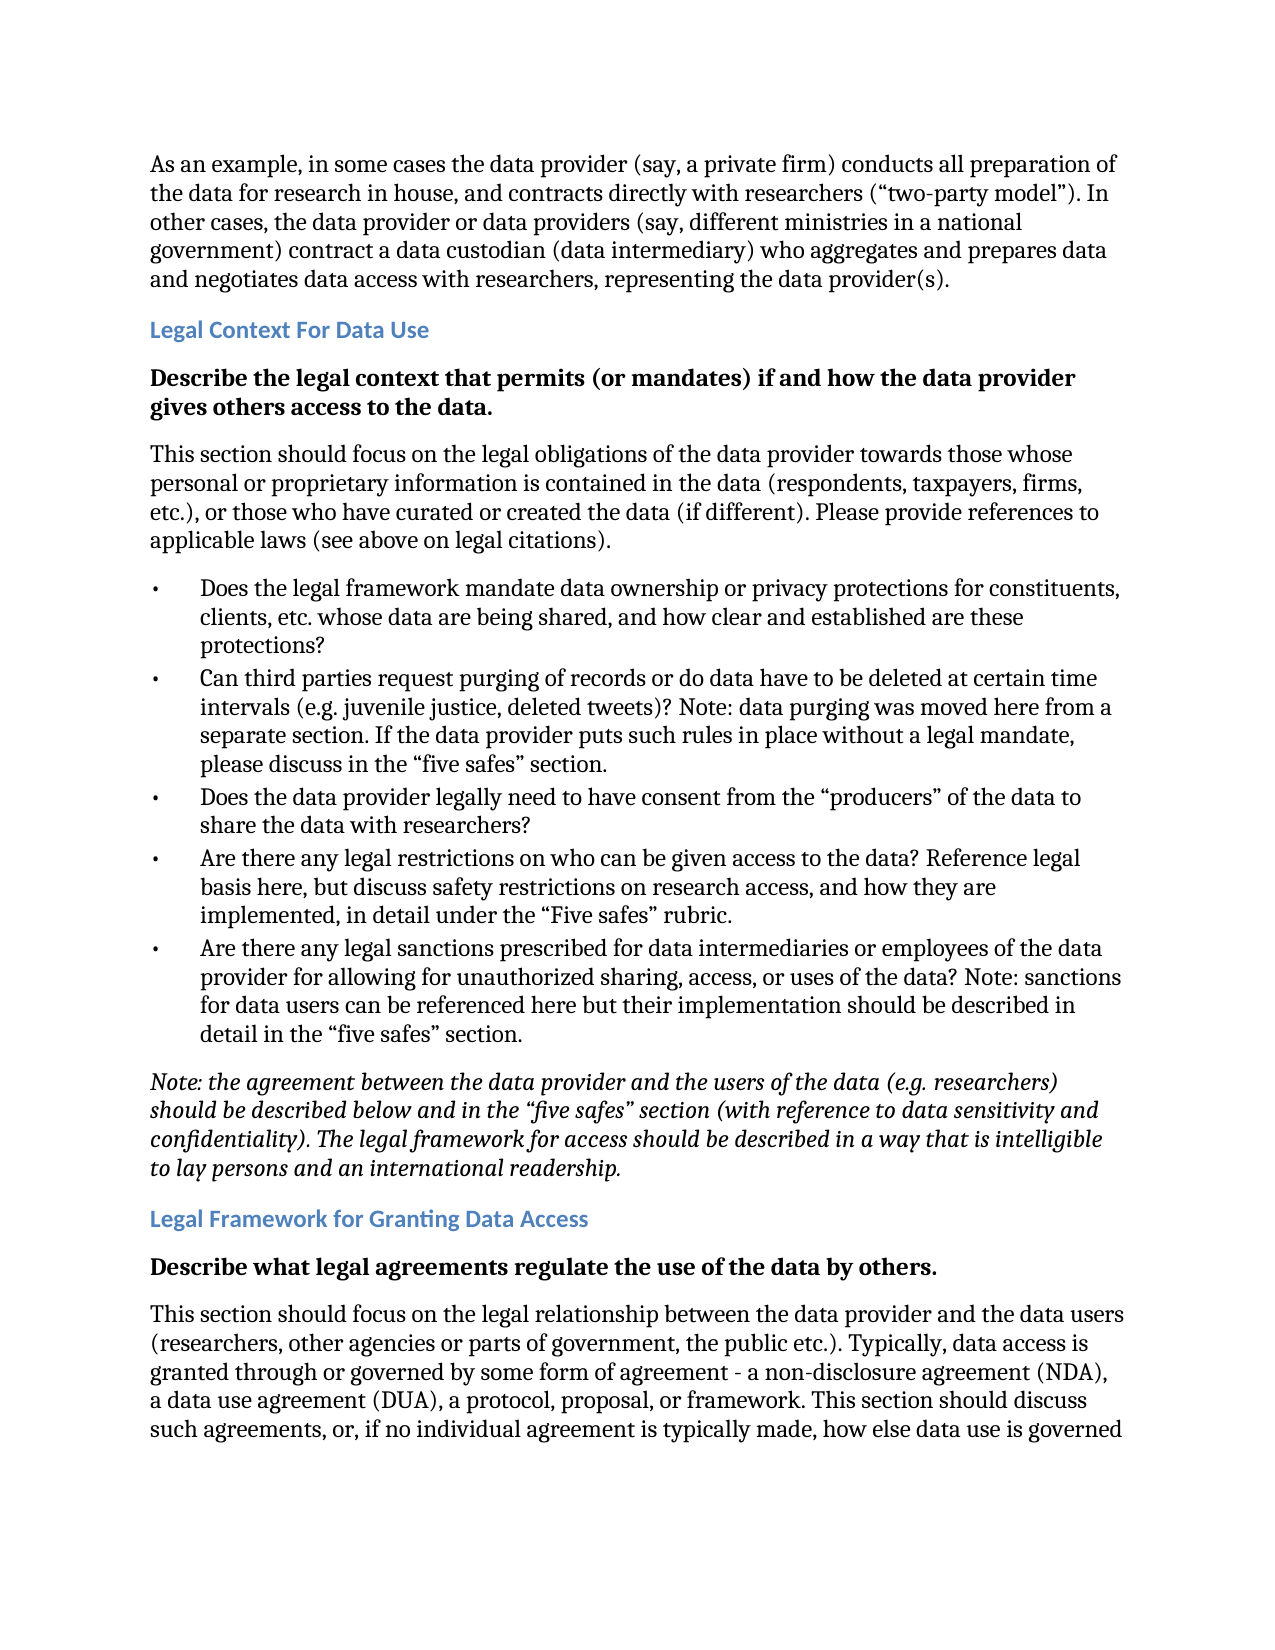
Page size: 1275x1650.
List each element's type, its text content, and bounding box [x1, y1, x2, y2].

text Describe the legal context that permits (or mandates) if and how the data provider gives others access to the data. [150, 364, 1125, 421]
subtitle Legal Framework for Granting Data Access [150, 1203, 1125, 1234]
text Describe what legal agreements regulate the use of the data by others. [150, 1253, 1125, 1281]
list Does the data provider legally need to have consent from the “producers” of the data to share the data with researchers? [150, 783, 1125, 840]
text Note: the agreement between the data provider and the users of the data (e.g. researchers) should be described below and in the “five safes” section (with reference to data sensitivity and confidentiality). The legal framework for access should be described in a way that is intelligible to lay persons and an international readership. [150, 1068, 1125, 1183]
list Does the legal framework mandate data ownership or privacy protections for constituents, clients, etc. whose data are being shared, and how clear and established are these protections? [150, 574, 1125, 660]
list Can third parties request purging of records or do data have to be deleted at certain time intervals (e.g. juvenile justice, deleted tweets)? Note: data purging was moved here from a separate section. If the data provider puts such rules in place without a legal mandate, please discuss in the “five safes” section. [150, 664, 1125, 779]
text As an example, in some cases the data provider (say, a private firm) conducts all preparation of the data for research in house, and contracts directly with researchers (“two-party model”). In other cases, the data provider or data providers (say, different ministries in a national government) contract a data custodian (data intermediary) who aggregates and prepares data and negotiates data access with researchers, representing the data provider(s). [150, 150, 1125, 294]
list Are there any legal restrictions on who can be given access to the data? Reference legal basis here, but discuss safety restrictions on research access, and how they are implemented, in detail under the “Five safes” rubric. [150, 844, 1125, 930]
list Are there any legal sanctions prescribed for data intermediaries or employees of the data provider for allowing for unauthorized sharing, access, or uses of the data? Note: sanctions for data users can be referenced here but their implementation should be described in detail in the “five safes” section. [150, 934, 1125, 1049]
text This section should focus on the legal obligations of the data provider towards those whose personal or proprietary information is contained in the data (respondents, taxpayers, firms, etc.), or those who have curated or created the data (if different). Please provide references to applicable laws (see above on legal citations). [150, 440, 1125, 555]
subtitle Legal Context For Data Use [150, 314, 1125, 345]
